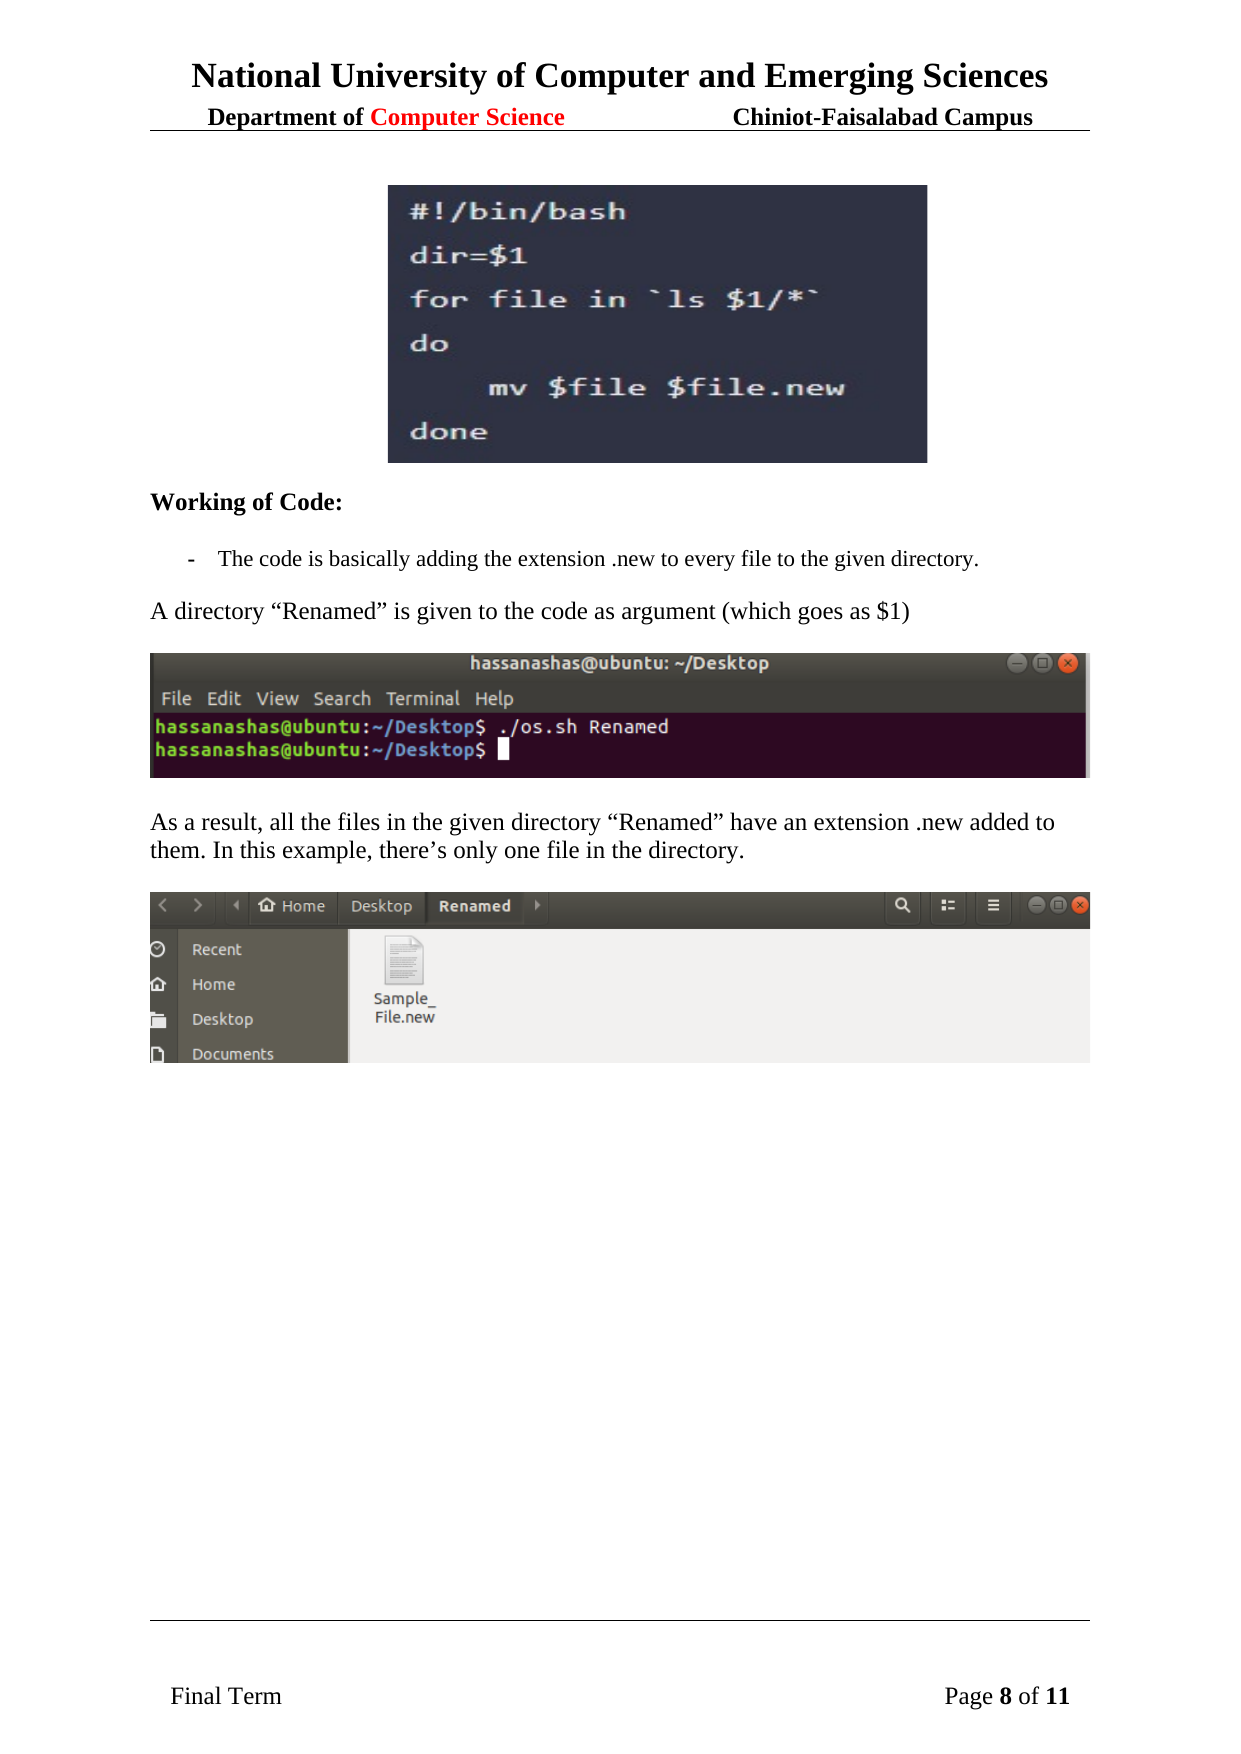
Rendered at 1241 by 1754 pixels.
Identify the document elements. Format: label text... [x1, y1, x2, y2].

list The code is basically adding the extension .new to every file to the given directory. [187, 545, 1090, 571]
text Working of Code: [150, 487, 1090, 516]
picture [150, 892, 1091, 1063]
text As a result, all the files in the given directory “Renamed” have an extension .new added to them. In this example, there’s only one file in the directory. [150, 807, 1090, 864]
picture [387, 185, 928, 463]
text A directory “Renamed” is given to the code as argument (which goes as $1) [150, 596, 1090, 625]
picture [150, 653, 1091, 778]
